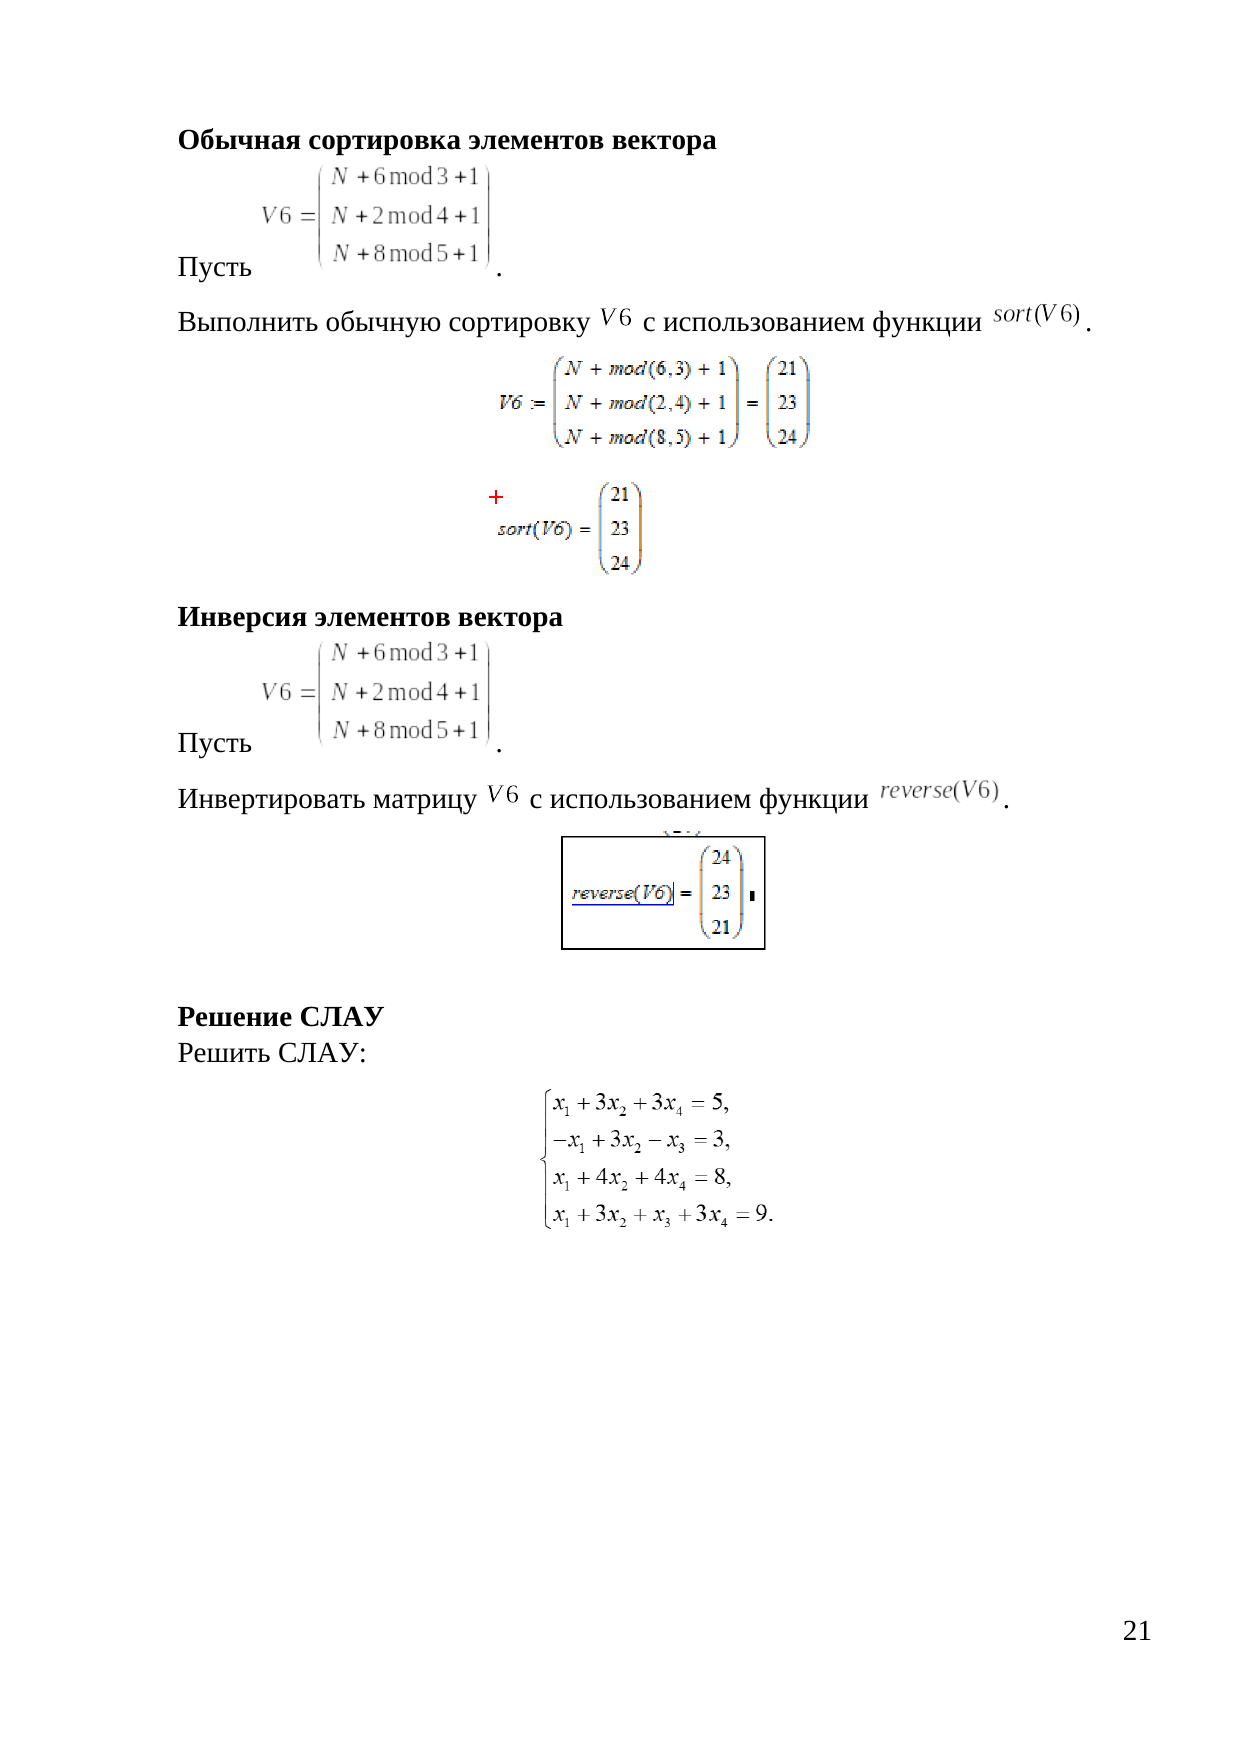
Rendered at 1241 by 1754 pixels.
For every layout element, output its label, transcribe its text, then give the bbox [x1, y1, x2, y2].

subtitle Инверсия элементов вектора [177, 599, 1152, 632]
picture [549, 831, 780, 958]
text Инвертировать матрицу с использованием функции . [177, 776, 1152, 814]
subtitle Решение СЛАУ [177, 999, 1152, 1033]
text Пусть . [177, 635, 1152, 759]
text Пусть . [177, 158, 1152, 282]
subtitle Обычная сортировка элементов вектора [177, 122, 1152, 156]
picture [483, 354, 846, 578]
text Выполнить обычную сортировку с использованием функции . [177, 299, 1152, 338]
text Решить СЛАУ: [177, 1036, 1152, 1069]
picture [531, 1088, 798, 1234]
